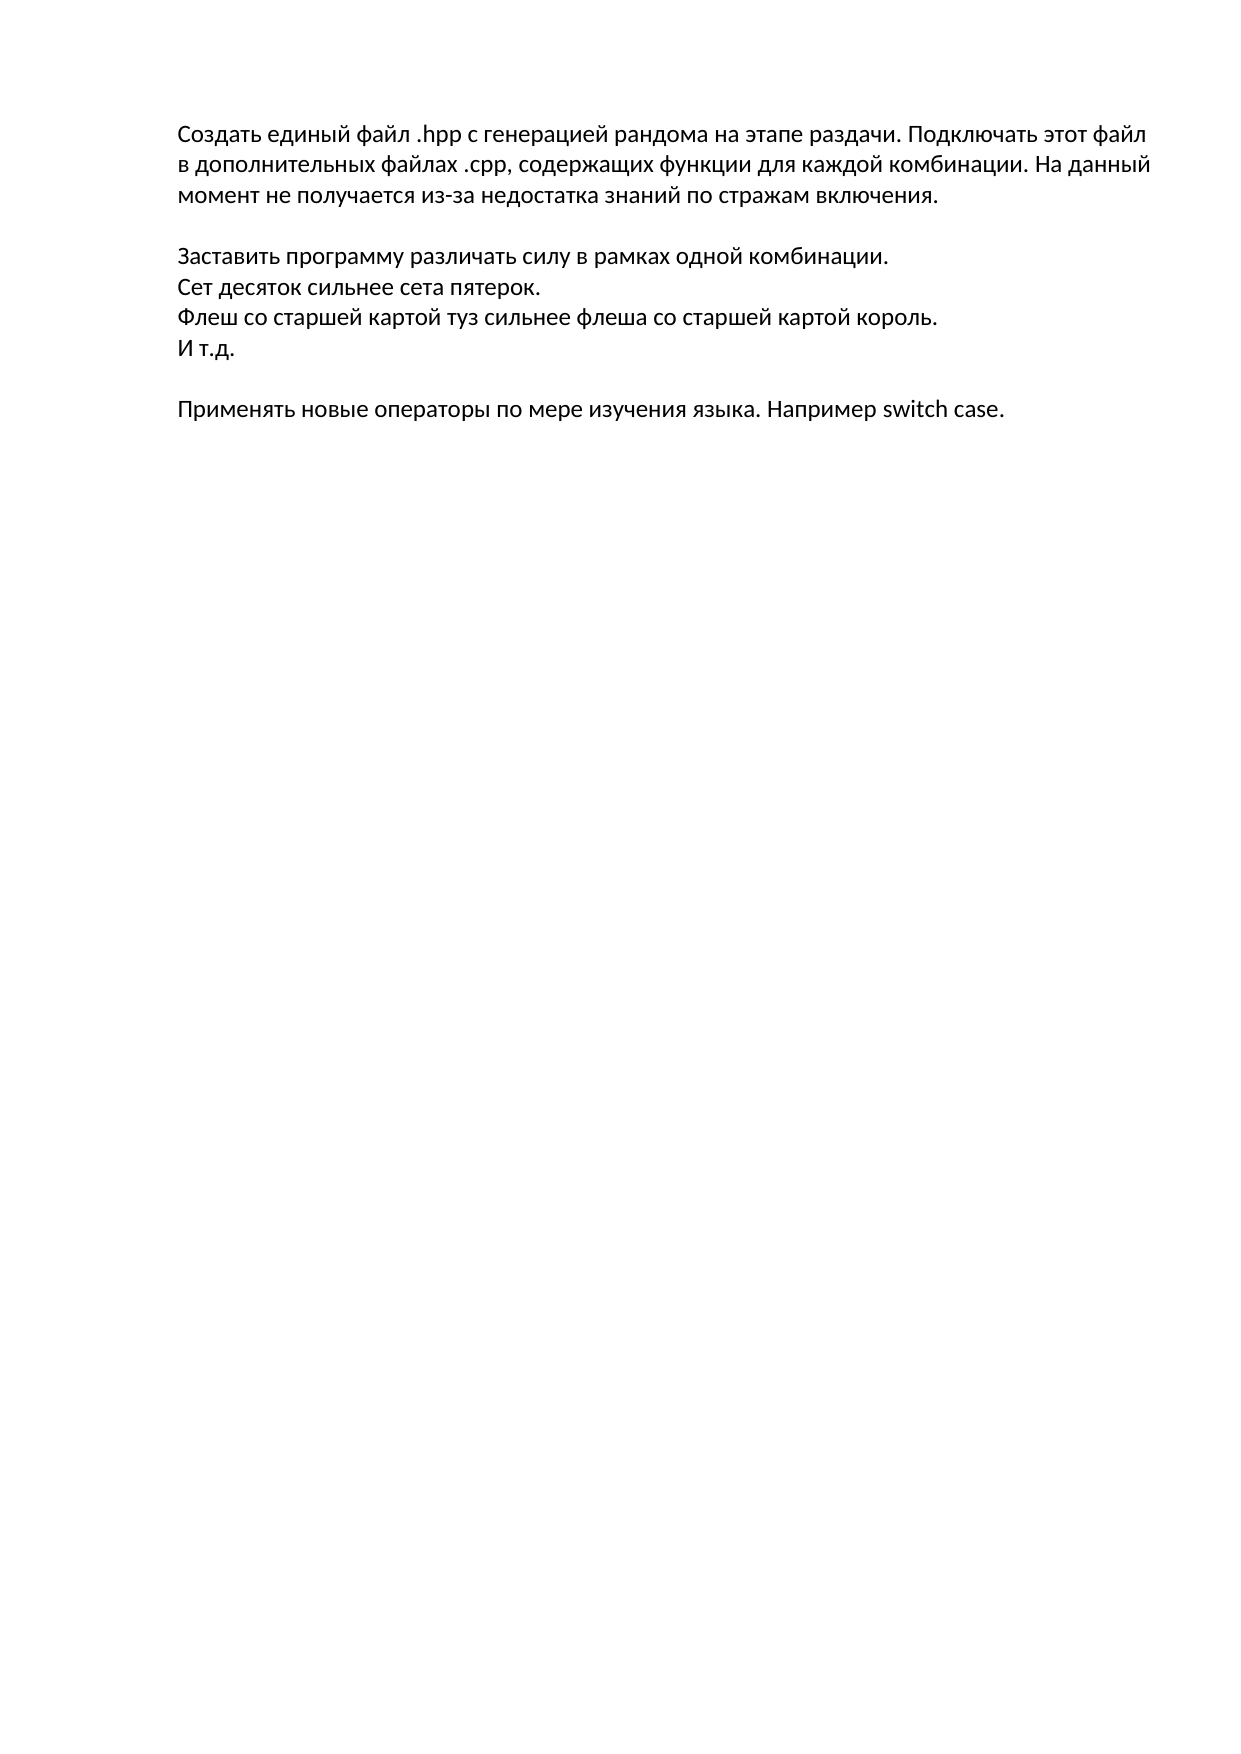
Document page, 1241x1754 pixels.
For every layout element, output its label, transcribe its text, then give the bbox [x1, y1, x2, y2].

text Создать единый файл .hpp с генерацией рандома на этапе раздачи. Подключать этот файл в дополнительных файлах .cpp, содержащих функции для каждой комбинации. На данный момент не получается из-за недостатка знаний по стражам включения. [177, 118, 1152, 210]
text И т.д. [177, 332, 1152, 362]
text Применять новые операторы по мере изучения языка. Например switch case. [177, 393, 1152, 423]
text Заставить программу различать силу в рамках одной комбинации. [177, 240, 1152, 271]
text Сет десяток сильнее сета пятерок. [177, 271, 1152, 301]
text Флеш со старшей картой туз сильнее флеша со старшей картой король. [177, 301, 1152, 332]
